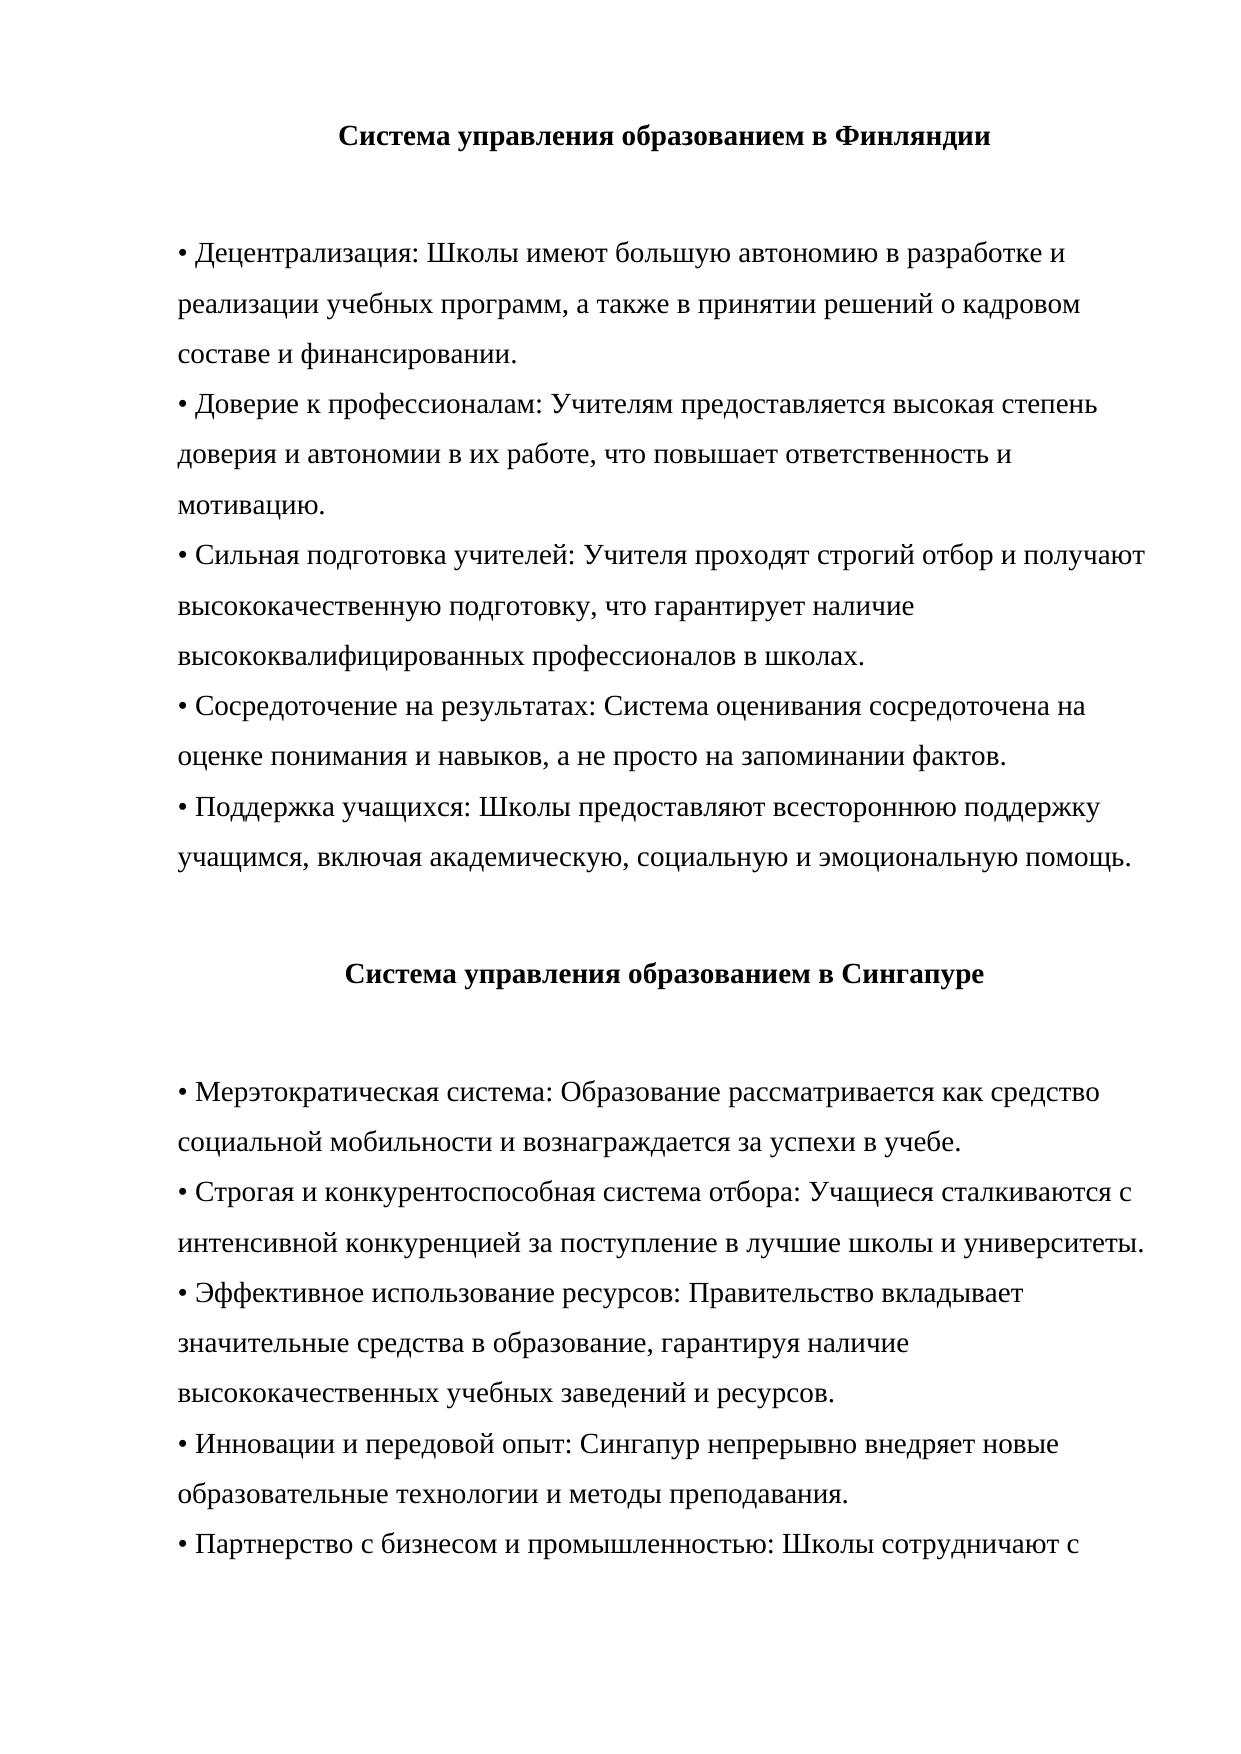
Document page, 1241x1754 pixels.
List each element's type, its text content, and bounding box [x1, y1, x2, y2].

text Система управления образованием в Сингапуре [177, 906, 1152, 990]
text Система управления образованием в Финляндии [177, 118, 1152, 152]
text • Децентрализация: Школы имеют большую автономию в разработке и реализации учебных программ, а также в принятии решений о кадровом составе и финансировании. • Доверие к профессионалам: Учителям предоставляется высокая степень доверия и автономии в их работе, что повышает ответственность и мотивацию. • Сильная подготовка учителей: Учителя проходят строгий отбор и получают высококачественную подготовку, что гарантирует наличие высококвалифицированных профессионалов в школах. • Сосредоточение на результатах: Система оценивания сосредоточена на оценке понимания и навыков, а не просто на запоминании фактов. • Поддержка учащихся: Школы предоставляют всестороннюю поддержку учащимся, включая академическую, социальную и эмоциональную помощь. [177, 185, 1152, 873]
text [177, 1023, 1152, 1560]
